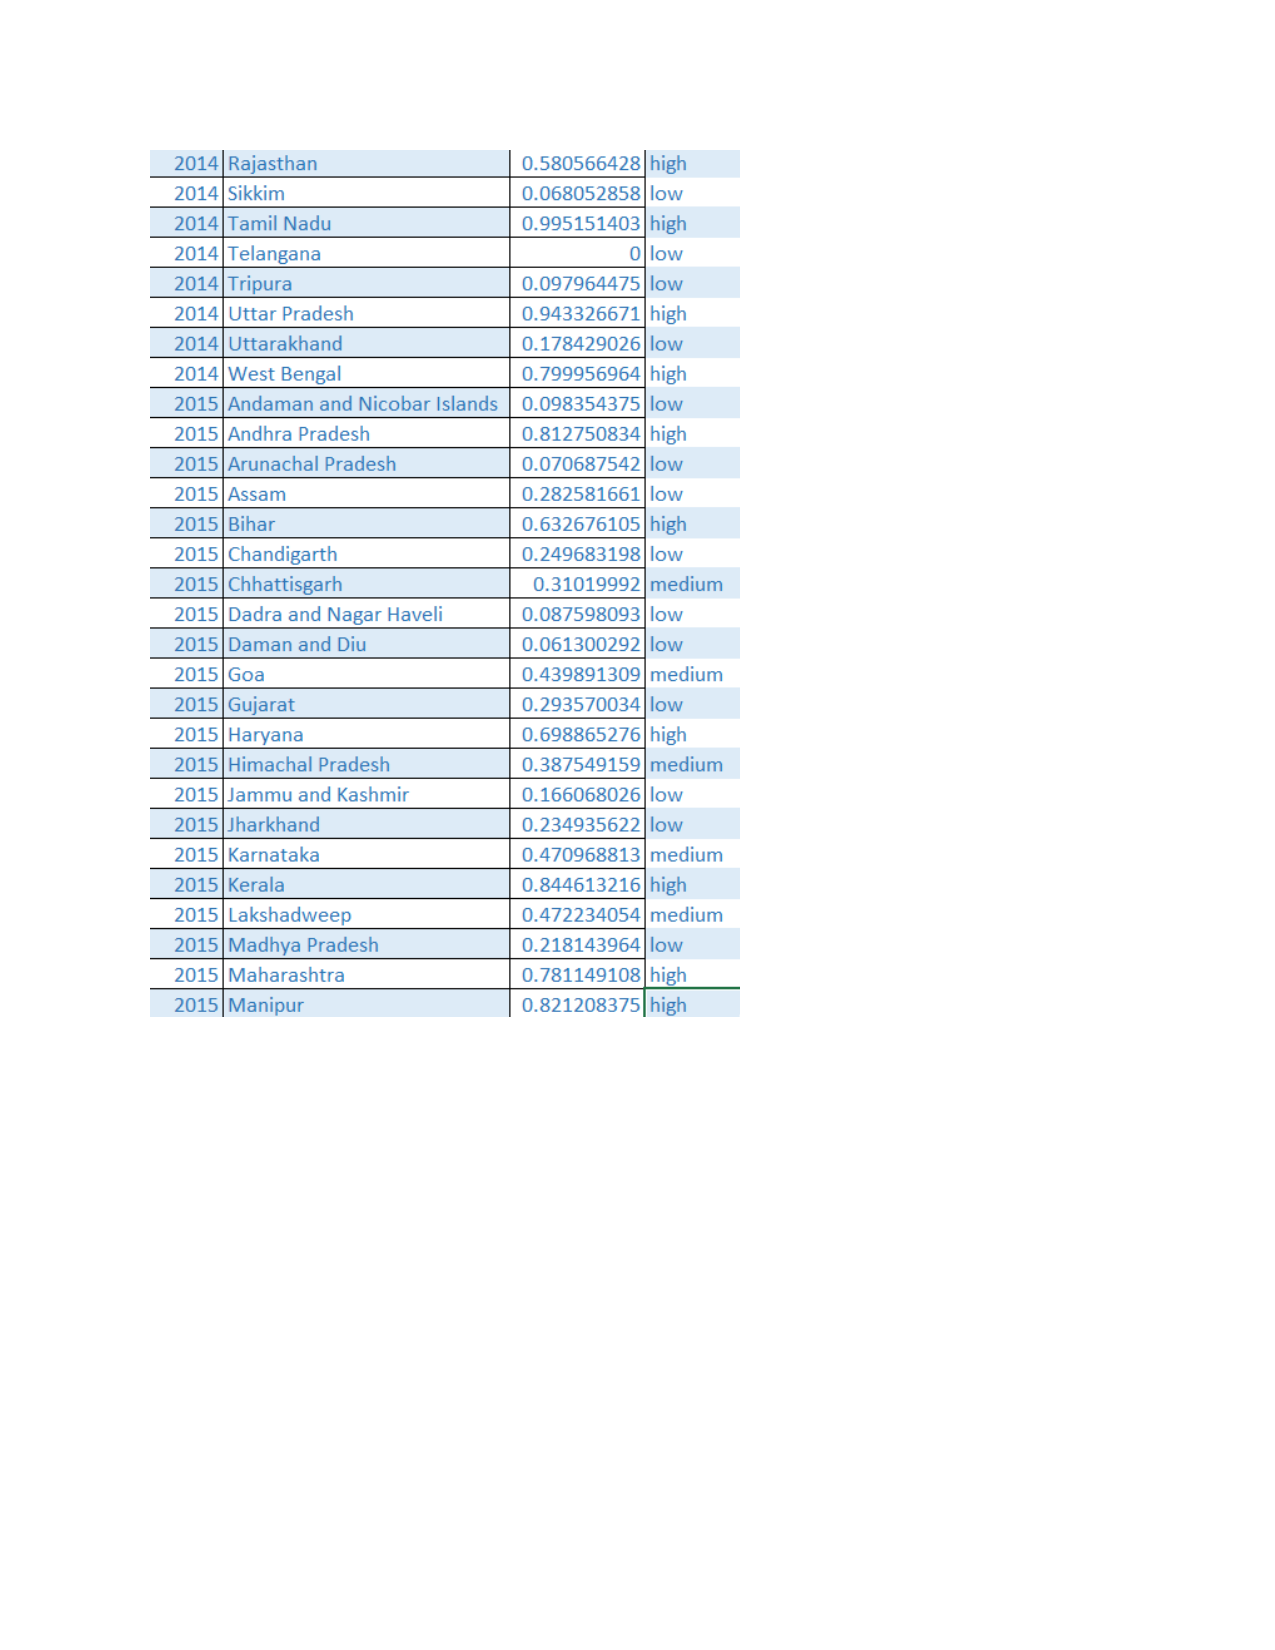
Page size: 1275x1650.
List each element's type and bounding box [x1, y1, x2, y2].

picture [150, 150, 740, 1017]
